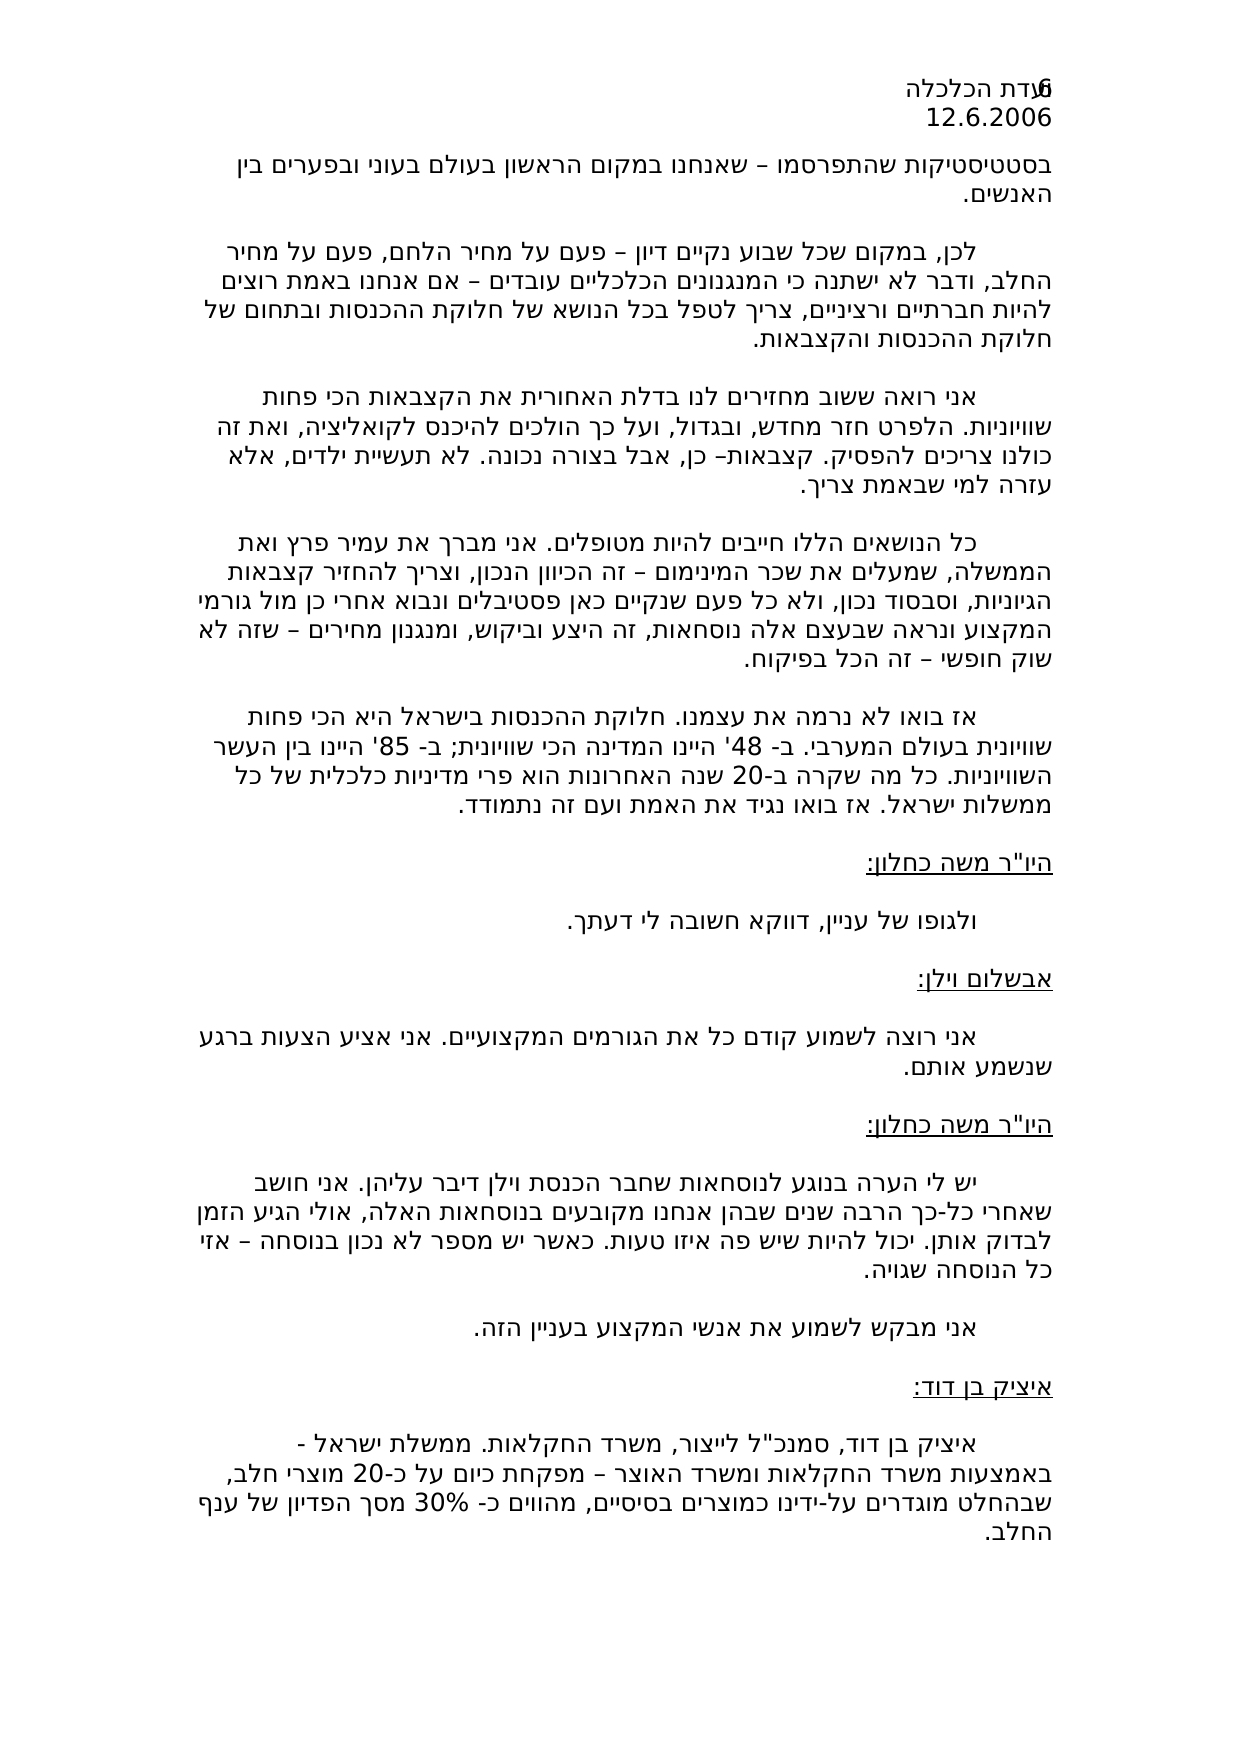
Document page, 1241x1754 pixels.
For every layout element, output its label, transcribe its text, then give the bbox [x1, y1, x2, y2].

text אני מבקש לשמוע את אנשי המקצוע בעניין הזה. [187, 1313, 1053, 1342]
text אני רוצה לשמוע קודם כל את הגורמים המקצועיים. אני אציע הצעות ברגע שנשמע אותם. [187, 1022, 1053, 1081]
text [187, 150, 1053, 208]
text איציק בן דוד, סמנכ"ל לייצור, משרד החקלאות. ממשלת ישראל - באמצעות משרד החקלאות ומשרד האוצר – מפקחת כיום על כ-20 מוצרי חלב, שבהחלט מוגדרים על-ידינו כמוצרים בסיסיים, מהווים כ- 30% מסך הפדיון של ענף החלב. [187, 1429, 1053, 1546]
text ולגופו של עניין, דווקא חשובה לי דעתך. [187, 906, 1053, 935]
text יש לי הערה בנוגע לנוסחאות שחבר הכנסת וילן דיבר עליהן. אני חושב שאחרי כל-כך הרבה שנים שבהן אנחנו מקובעים בנוסחאות האלה, אולי הגיע הזמן לבדוק אותן. יכול להיות שיש פה איזו טעות. כאשר יש מספר לא נכון בנוסחה – אזי כל הנוסחה שגויה. [187, 1168, 1053, 1284]
text כל הנושאים הללו חייבים להיות מטופלים. אני מברך את עמיר פרץ ואת הממשלה, שמעלים את שכר המינימום – זה הכיוון הנכון, וצריך להחזיר קצבאות הגיוניות, וסבסוד נכון, ולא כל פעם שנקיים כאן פסטיבלים ונבוא אחרי כן מול גורמי המקצוע ונראה שבעצם אלה נוסחאות, זה היצע וביקוש, ומנגנון מחירים – שזה לא שוק חופשי – זה הכל בפיקוח. [187, 528, 1053, 674]
text אני רואה ששוב מחזירים לנו בדלת האחורית את הקצבאות הכי פחות שוויוניות. הלפרט חזר מחדש, ובגדול, ועל כך הולכים להיכנס לקואליציה, ואת זה כולנו צריכים להפסיק. קצבאות– כן, אבל בצורה נכונה. לא תעשיית ילדים, אלא עזרה למי שבאמת צריך. [187, 382, 1053, 499]
text איציק בן דוד: [187, 1342, 1053, 1401]
text לכן, במקום שכל שבוע נקיים דיון – פעם על מחיר הלחם, פעם על מחיר החלב, ודבר לא ישתנה כי המנגנונים הכלכליים עובדים – אם אנחנו באמת רוצים להיות חברתיים ורציניים, צריך לטפל בכל הנושא של חלוקת ההכנסות ובתחום של חלוקת ההכנסות והקצבאות. [187, 237, 1053, 354]
text אז בואו לא נרמה את עצמנו. חלוקת ההכנסות בישראל היא הכי פחות שוויונית בעולם המערבי. ב- 48' היינו המדינה הכי שוויונית; ב- 85' היינו בין העשר השוויוניות. כל מה שקרה ב-20 שנה האחרונות הוא פרי מדיניות כלכלית של כל ממשלות ישראל. אז בואו נגיד את האמת ועם זה נתמודד. [187, 702, 1053, 819]
text היו"ר משה כחלון: [187, 1081, 1053, 1139]
text היו"ר משה כחלון: [187, 819, 1053, 877]
text אבשלום וילן: [187, 935, 1053, 994]
